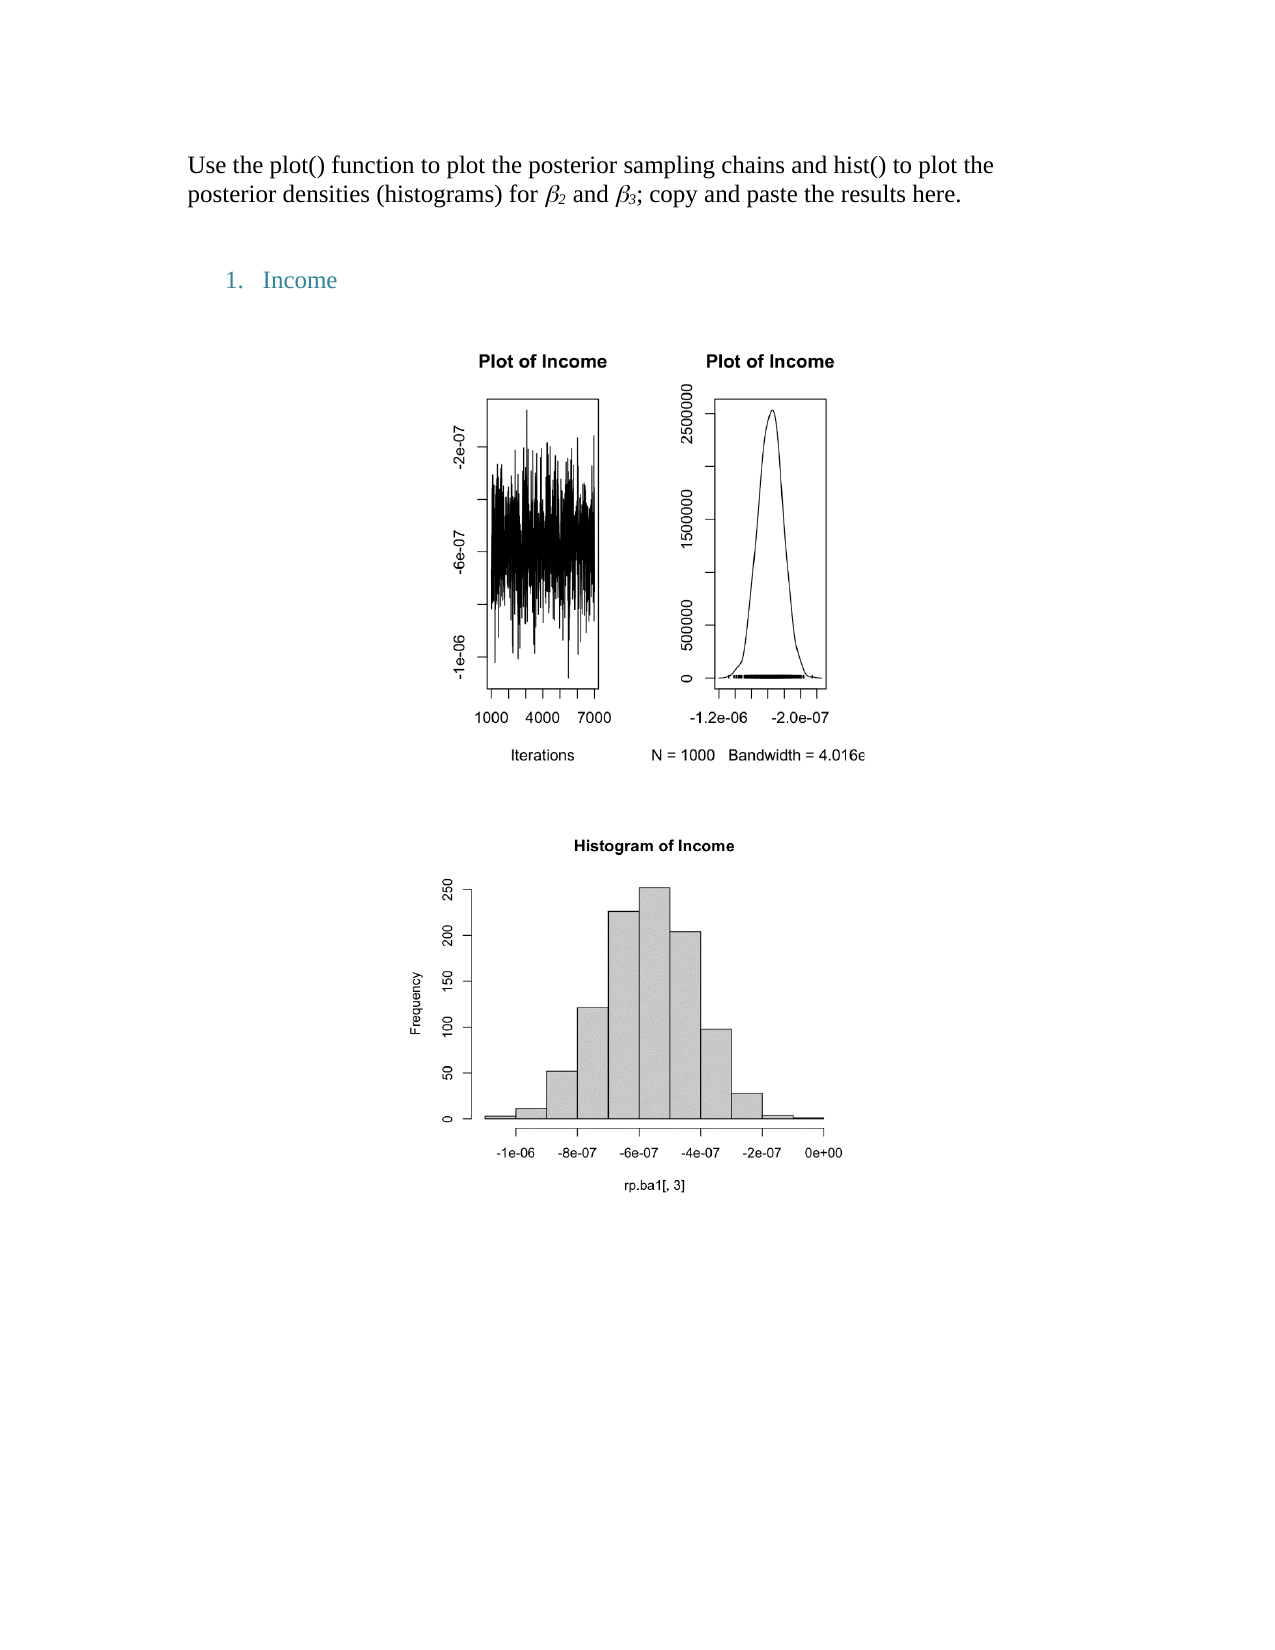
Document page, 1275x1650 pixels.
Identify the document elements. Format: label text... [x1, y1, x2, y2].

text Use the plot() function to plot the posterior sampling chains and hist() to plot the posterior densities (histograms) for 2 and 3; copy and paste the results here. [187, 150, 1087, 207]
picture [405, 812, 871, 1210]
list Income [225, 265, 1087, 294]
picture [410, 322, 865, 784]
